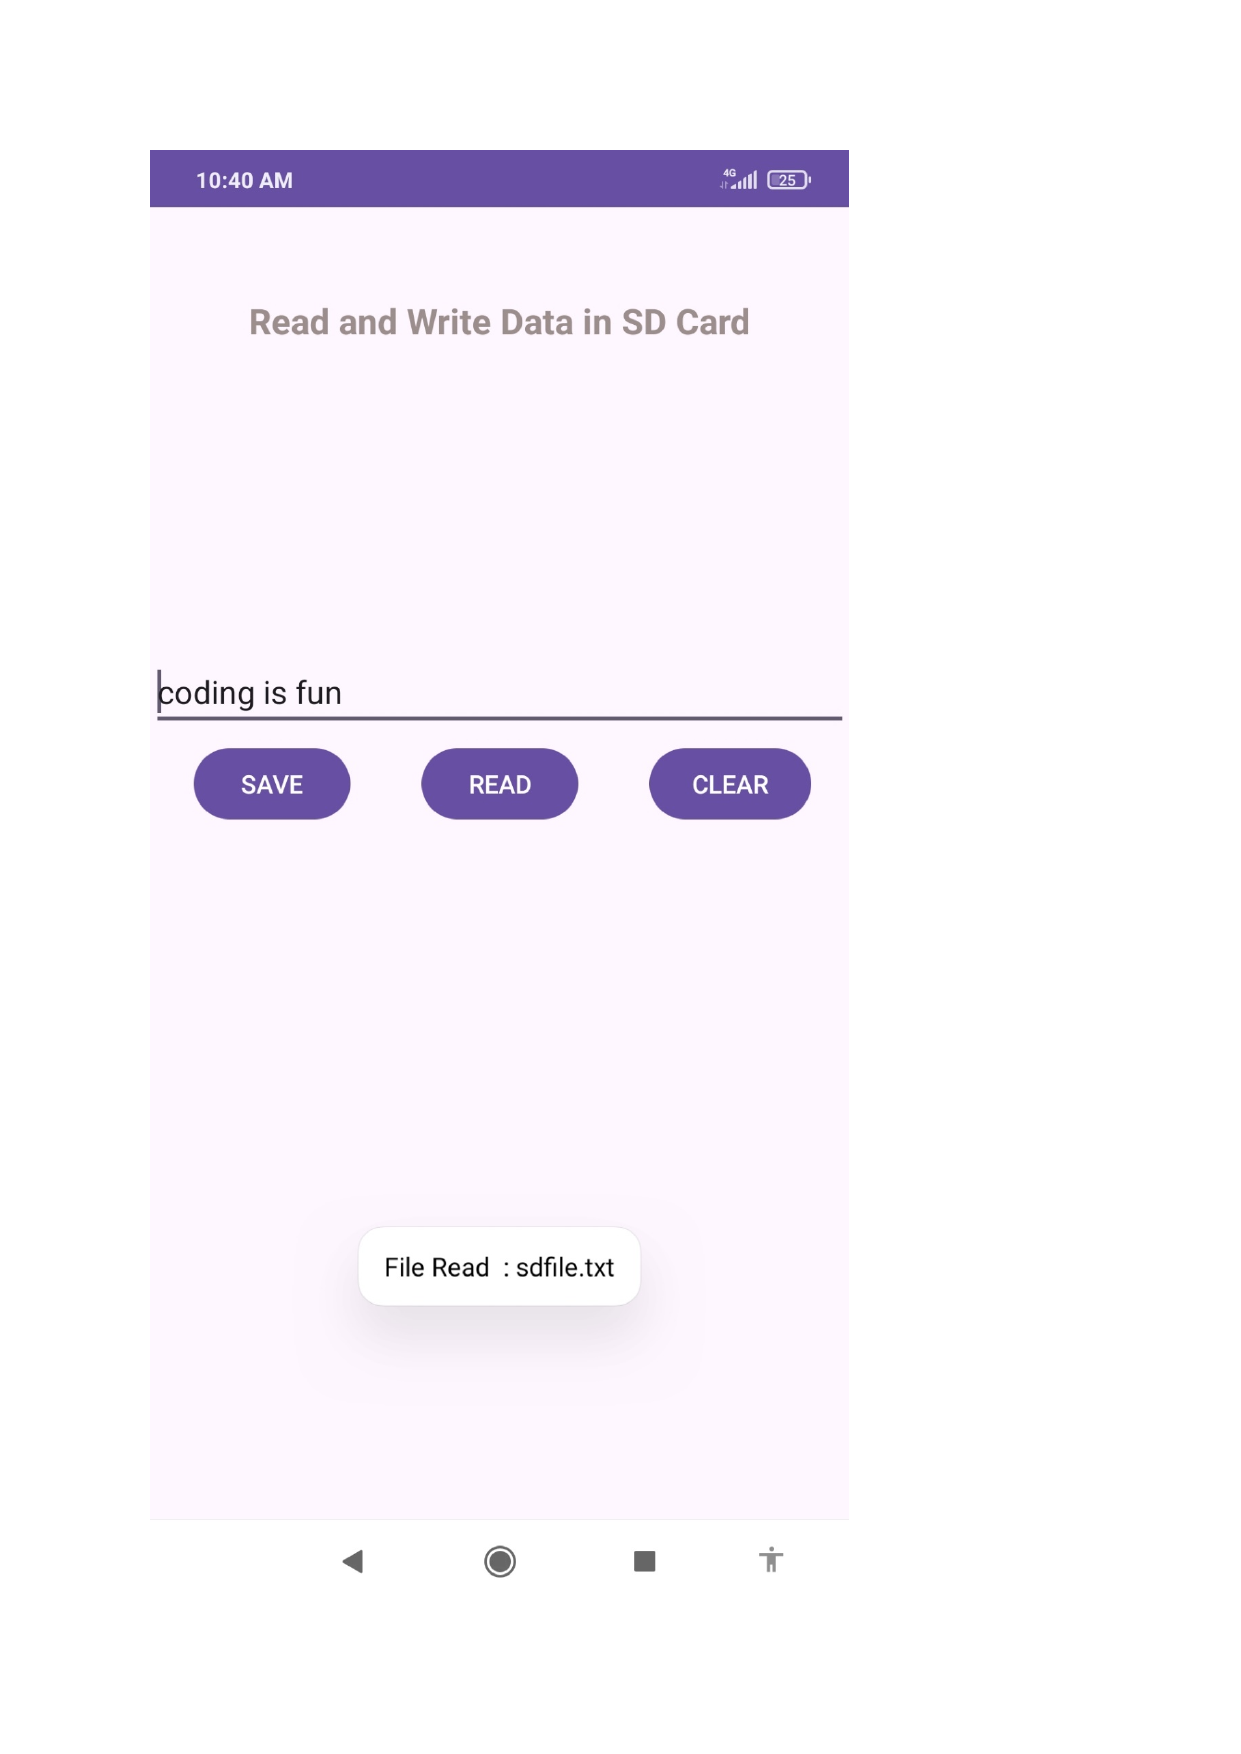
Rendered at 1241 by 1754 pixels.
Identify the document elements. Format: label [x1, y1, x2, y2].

picture [150, 150, 849, 1603]
